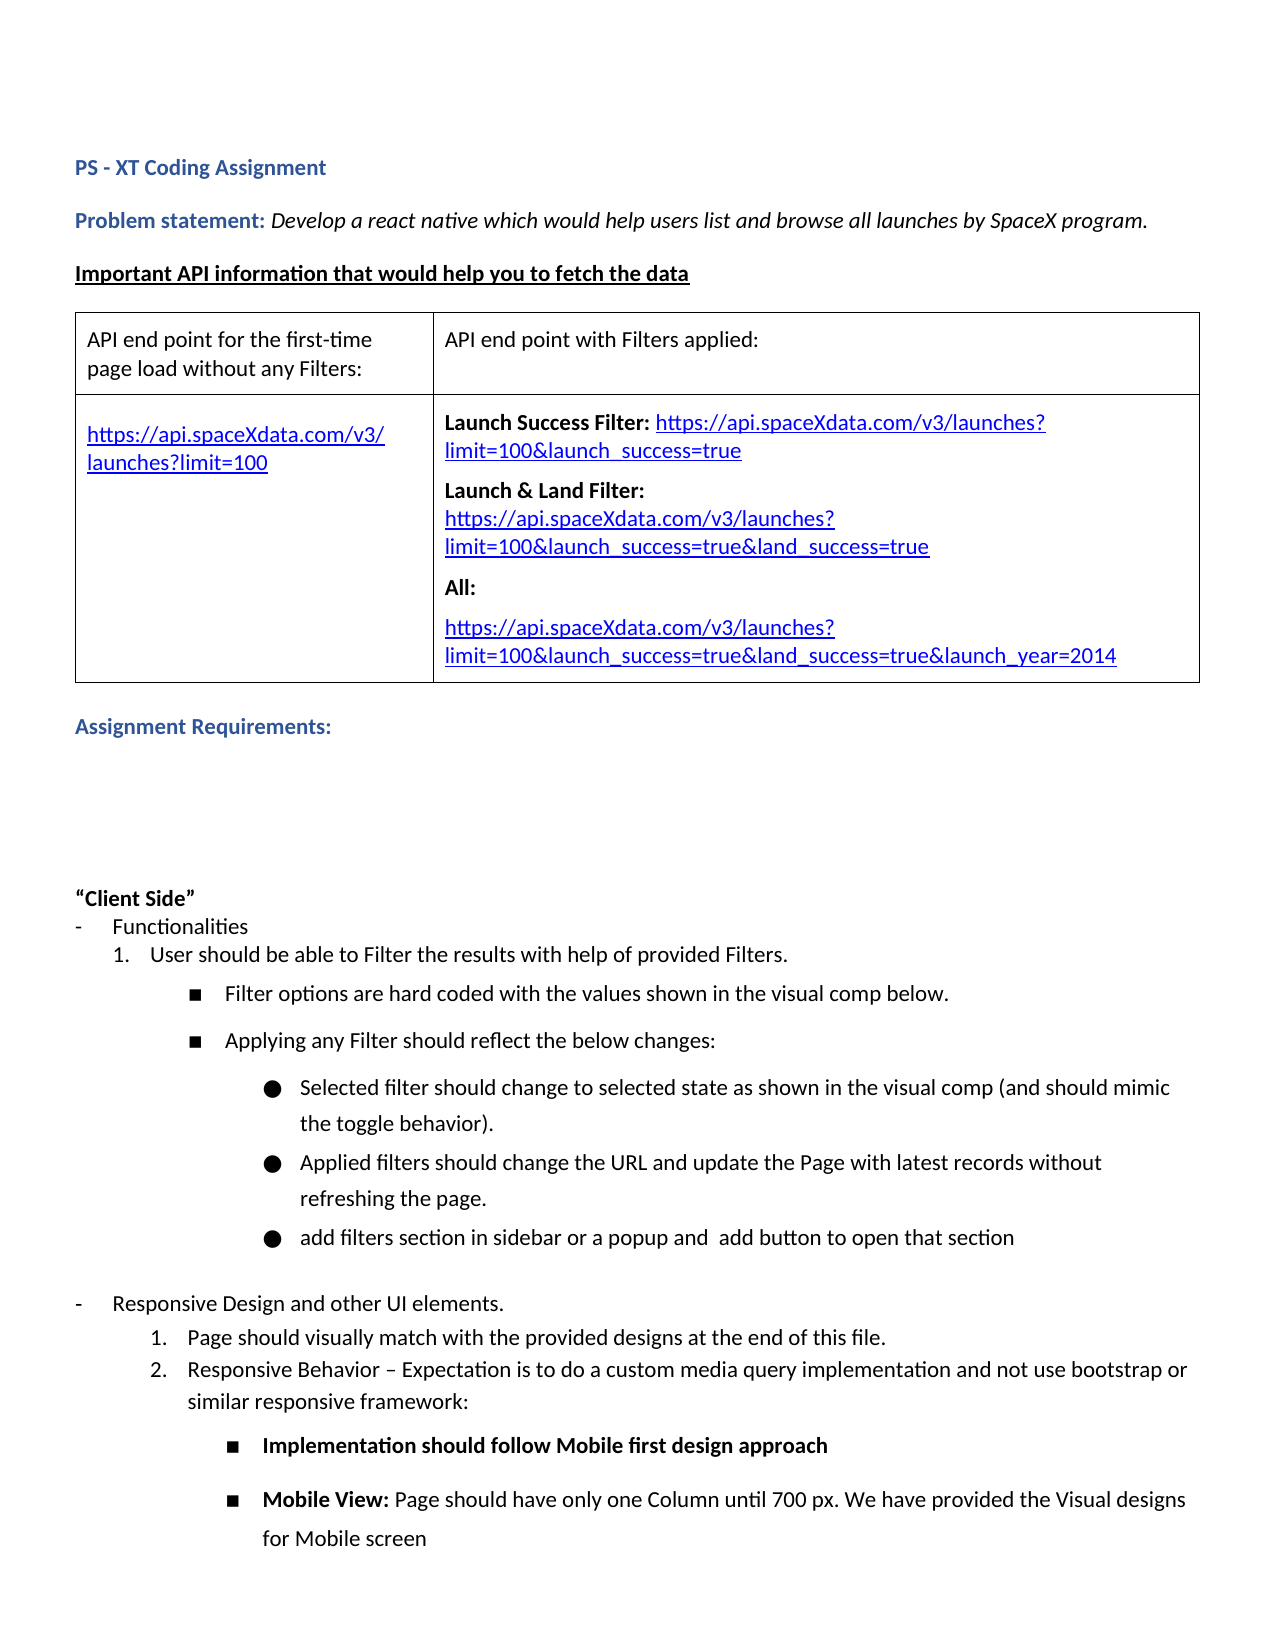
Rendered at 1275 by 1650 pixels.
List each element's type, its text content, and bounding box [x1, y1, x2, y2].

list Applied filters should change the URL and update the Page with latest records without refreshing the page. [262, 1137, 1200, 1212]
subtitle “Client Side” [75, 884, 1200, 912]
table_cell https://api.spaceXdata.com/v3/launches?limit=100 [76, 395, 433, 682]
table_header API end point with Filters applied: [434, 313, 1199, 394]
list Responsive Behavior – Expectation is to do a custom media query implementation and not use bootstrap or similar responsive framework: [150, 1355, 1200, 1415]
table_cell Launch Success Filter: https://api.spaceXdata.com/v3/launches?limit=100&launch_success=true Launch & Land Filter: https://api.spaceXdata.com/v3/launches?limit=100&launch_success=true&land_success=true All: https://api.spaceXdata.com/v3/launches?limit=100&launch_success=true&land_success=true&launch_year=2014 [434, 395, 1199, 682]
list Selected filter should change to selected state as shown in the visual comp (and should mimic the toggle behavior). [262, 1062, 1200, 1137]
subtitle Assignment Requirements: [75, 712, 1200, 740]
text Problem statement: Develop a react native which would help users list and browse all launches by SpaceX program. [75, 206, 1200, 234]
list Page should visually match with the provided designs at the end of this file. [150, 1323, 1200, 1351]
list Implementation should follow Mobile first design approach [225, 1419, 1200, 1466]
list add filters section in sidebar or a popup and add button to open that section [262, 1212, 1200, 1259]
list Responsive Design and other UI elements. [75, 1287, 1200, 1318]
table_header API end point for the first-time page load without any Filters: [76, 313, 433, 394]
text Important API information that would help you to fetch the data [75, 259, 1200, 287]
text PS - XT Coding Assignment [75, 153, 1200, 181]
list Applying any Filter should reflect the below changes: [187, 1015, 1200, 1062]
list Functionalities [75, 912, 1200, 940]
list Filter options are hard coded with the values shown in the visual comp below. [187, 968, 1200, 1015]
list User should be able to Filter the results with help of provided Filters. [112, 940, 1200, 968]
list Mobile View: Page should have only one Column until 700 px. We have provided the Visual designs for Mobile screen [225, 1473, 1200, 1552]
